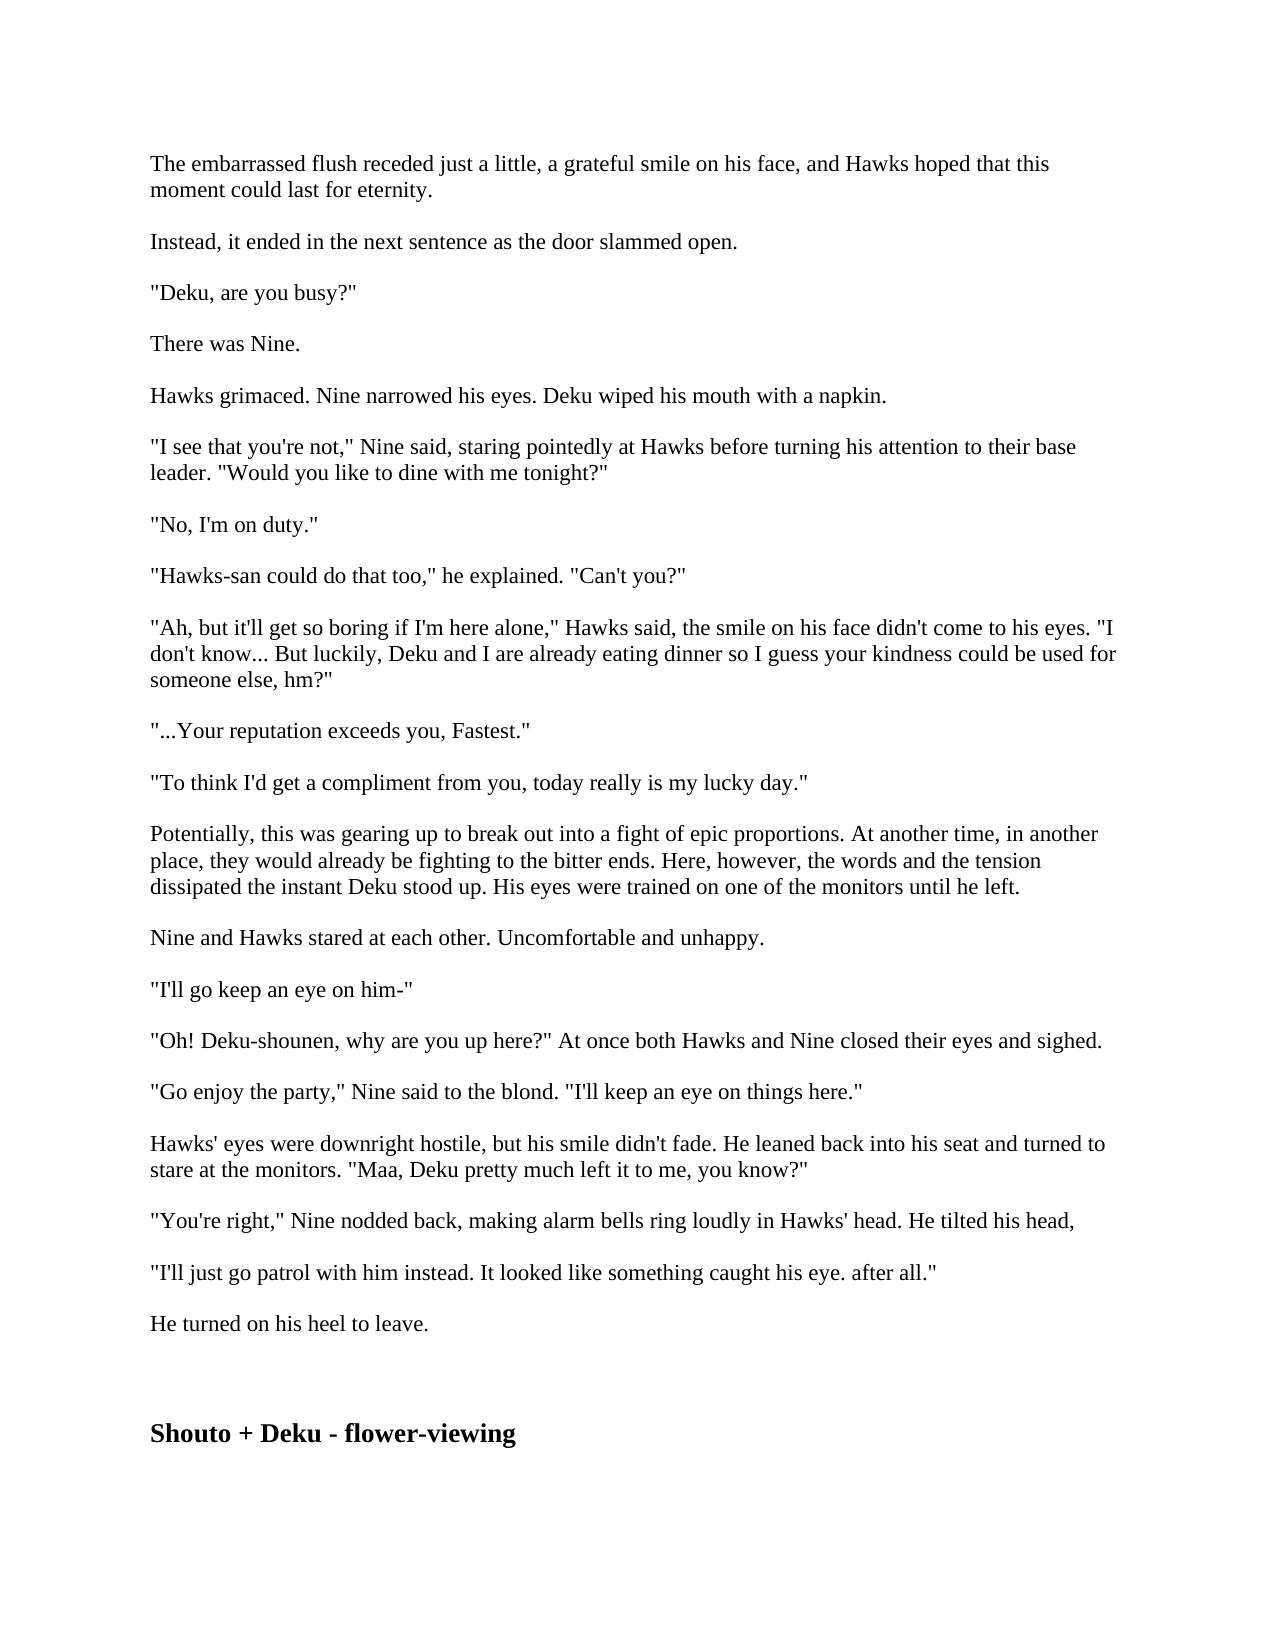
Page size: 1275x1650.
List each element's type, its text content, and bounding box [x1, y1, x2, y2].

subtitle Shouto + Deku - flower-viewing [150, 1417, 1125, 1448]
text "I'll go keep an eye on him-" [150, 976, 1125, 1002]
text Potentially, this was gearing up to break out into a fight of epic proportions. At another time, in another place, they would already be fighting to the bitter ends. Here, however, the words and the tension dissipated the instant Deku stood up. His eyes were trained on one of the monitors until he left. [150, 820, 1125, 899]
text Hawks' eyes were downright hostile, but his smile didn't fade. He leaned back into his seat and turned to stare at the monitors. "Maa, Deku pretty much left it to me, you know?" [150, 1130, 1125, 1182]
text "To think I'd get a compliment from you, today really is my lucky day." [150, 769, 1125, 795]
text "No, I'm on duty." [150, 511, 1125, 537]
text "Ah, but it'll get so boring if I'm here alone," Hawks said, the smile on his face didn't come to his eyes. "I don't know... But luckily, Deku and I are already eating dinner so I guess your kindness could be used for someone else, hm?" [150, 613, 1125, 693]
text There was Nine. [150, 330, 1125, 357]
text "Oh! Deku-shounen, why are you up here?" At once both Hawks and Nine closed their eyes and sighed. [150, 1027, 1125, 1053]
text "I'll just go patrol with him instead. It looked like something caught his eye. after all." [150, 1259, 1125, 1285]
text Hawks grimaced. Nine narrowed his eyes. Deku wiped his mouth with a napkin. [150, 382, 1125, 408]
text "You're right," Nine nodded back, making alarm bells ring loudly in Hawks' head. He tilted his head, [150, 1207, 1125, 1234]
text "I see that you're not," Nine said, staring pointedly at Hawks before turning his attention to their base leader. "Would you like to dine with me tonight?" [150, 433, 1125, 486]
text "Deku, are you busy?" [150, 279, 1125, 305]
text "...Your reputation exceeds you, Fastest." [150, 718, 1125, 744]
text Instead, it ended in the next sentence as the door slammed open. [150, 228, 1125, 254]
text He turned on his heel to leave. [150, 1310, 1125, 1337]
text The embarrassed flush receded just a little, a grateful smile on his face, and Hawks hoped that this moment could last for eternity. [150, 150, 1125, 203]
text "Hawks-san could do that too," he explained. "Can't you?" [150, 562, 1125, 588]
text "Go enjoy the party," Nine said to the blond. "I'll keep an eye on things here." [150, 1078, 1125, 1105]
text Nine and Hawks stared at each other. Uncomfortable and unhappy. [150, 924, 1125, 951]
